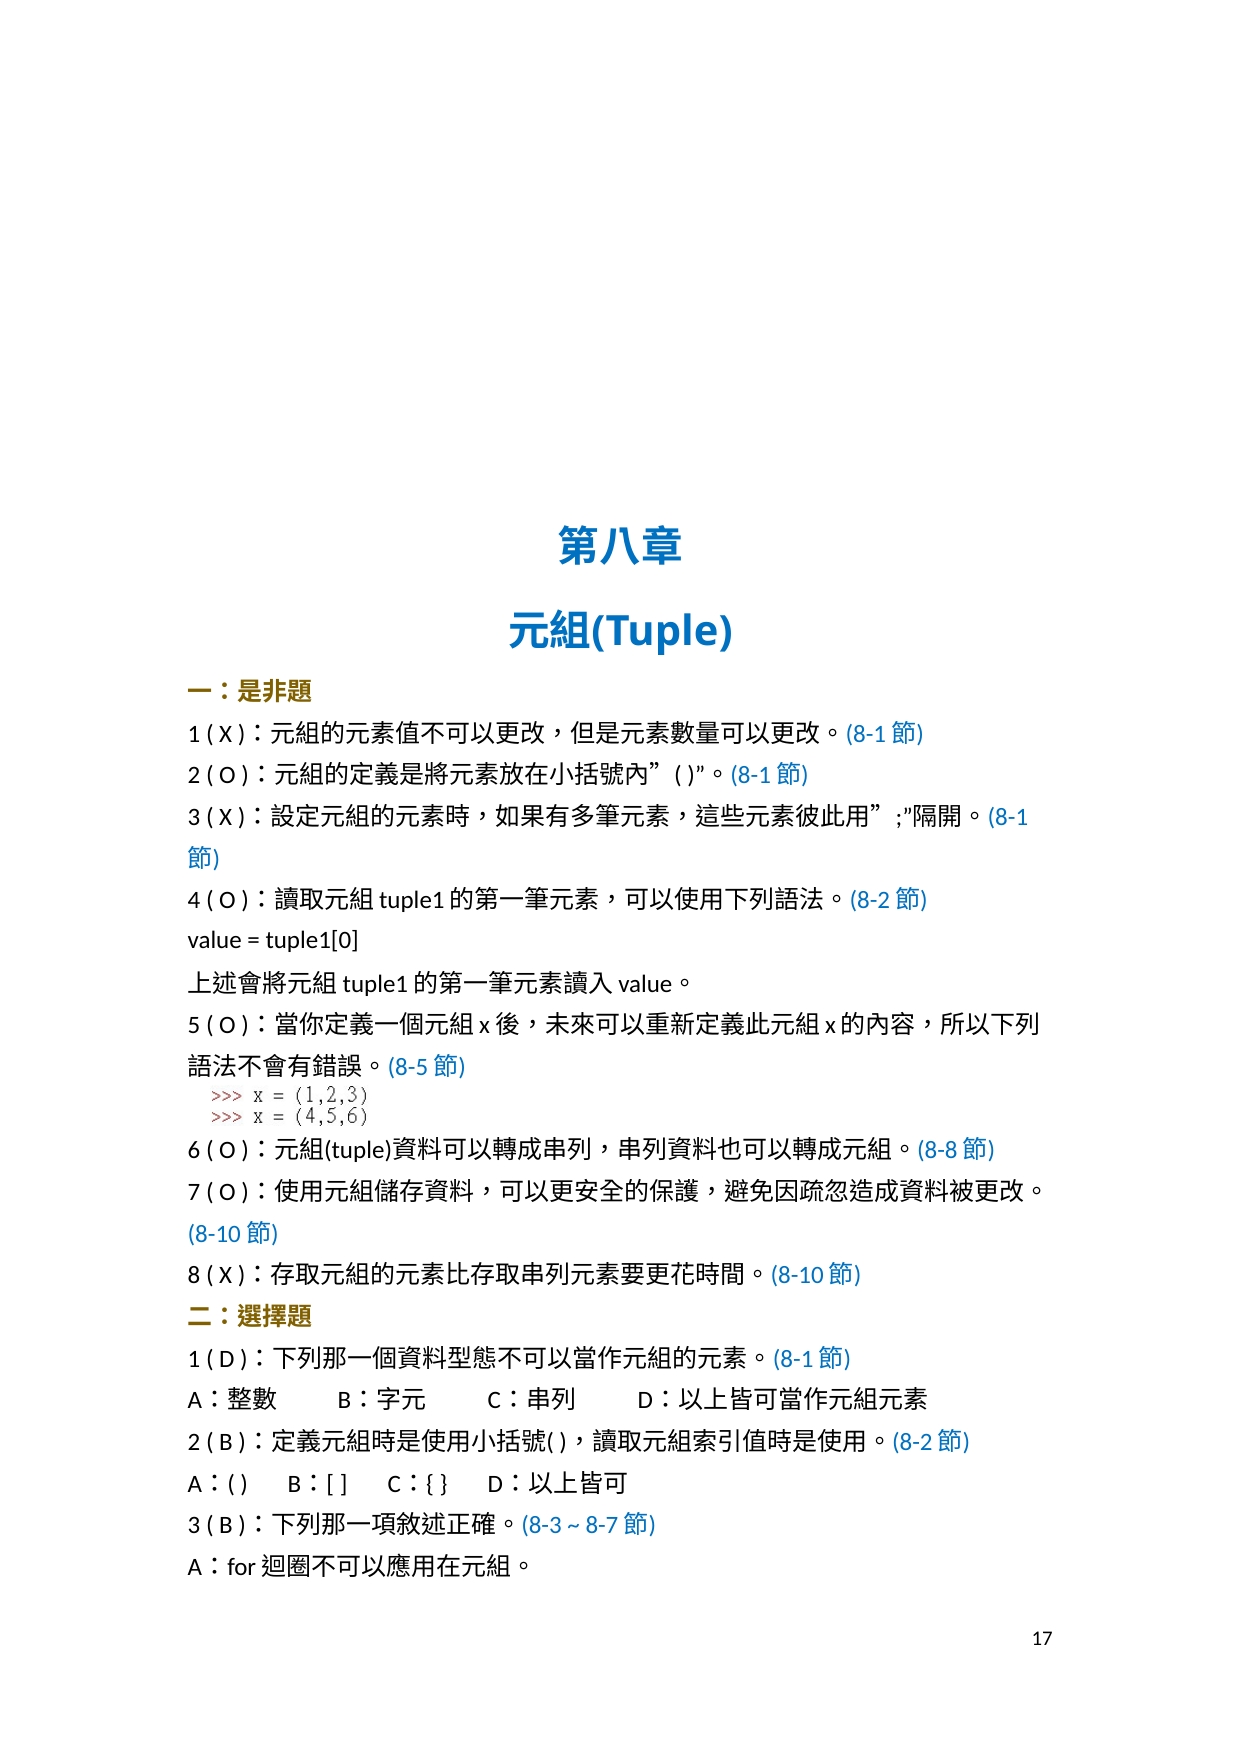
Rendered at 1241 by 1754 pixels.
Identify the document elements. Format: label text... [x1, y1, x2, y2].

text 2 ( O )：元組的定義是將元素放在小括號內”( )”。(8-1節) [187, 752, 1053, 794]
text 元組(Tuple) [187, 585, 1053, 669]
text 二：選擇題 [187, 1294, 1053, 1335]
text A：( ) B：[ ] C：{ } D：以上皆可 [187, 1460, 1053, 1502]
text 1 ( X )：元組的元素值不可以更改，但是元素數量可以更改。(8-1節) [187, 710, 1053, 752]
text A：for迴圈不可以應用在元組。 [187, 1544, 1053, 1585]
picture [210, 1085, 369, 1126]
text A：整數 B：字元 C：串列 D：以上皆可當作元組元素 [187, 1377, 1053, 1419]
text 8 ( X )：存取元組的元素比存取串列元素要更花時間。(8-10節) [187, 1252, 1053, 1294]
text 2 ( B )：定義元組時是使用小括號( )，讀取元組索引值時是使用。(8-2節) [187, 1419, 1053, 1460]
text 3 ( X )：設定元組的元素時，如果有多筆元素，這些元素彼此用”;”隔開。(8-1節) [187, 794, 1053, 877]
text value = tuple1[0] [187, 919, 1053, 960]
text 6 ( O )：元組(tuple)資料可以轉成串列，串列資料也可以轉成元組。(8-8節) [187, 1127, 1053, 1169]
text 7 ( O )：使用元組儲存資料，可以更安全的保護，避免因疏忽造成資料被更改。(8-10節) [187, 1169, 1053, 1252]
text 4 ( O )：讀取元組tuple1的第一筆元素，可以使用下列語法。(8-2節) [187, 877, 1053, 919]
text 3 ( B )：下列那一項敘述正確。(8-3 ~ 8-7節) [187, 1502, 1053, 1544]
text 一：是非題 [187, 669, 1053, 710]
text 1 ( D )：下列那一個資料型態不可以當作元組的元素。(8-1節) [187, 1335, 1053, 1377]
text 上述會將元組tuple1的第一筆元素讀入value。 [187, 960, 1053, 1002]
text 5 ( O )：當你定義一個元組x後，未來可以重新定義此元組x的內容，所以下列語法不會有錯誤。(8-5節) [187, 1002, 1053, 1085]
text 第八章 [187, 502, 1053, 585]
